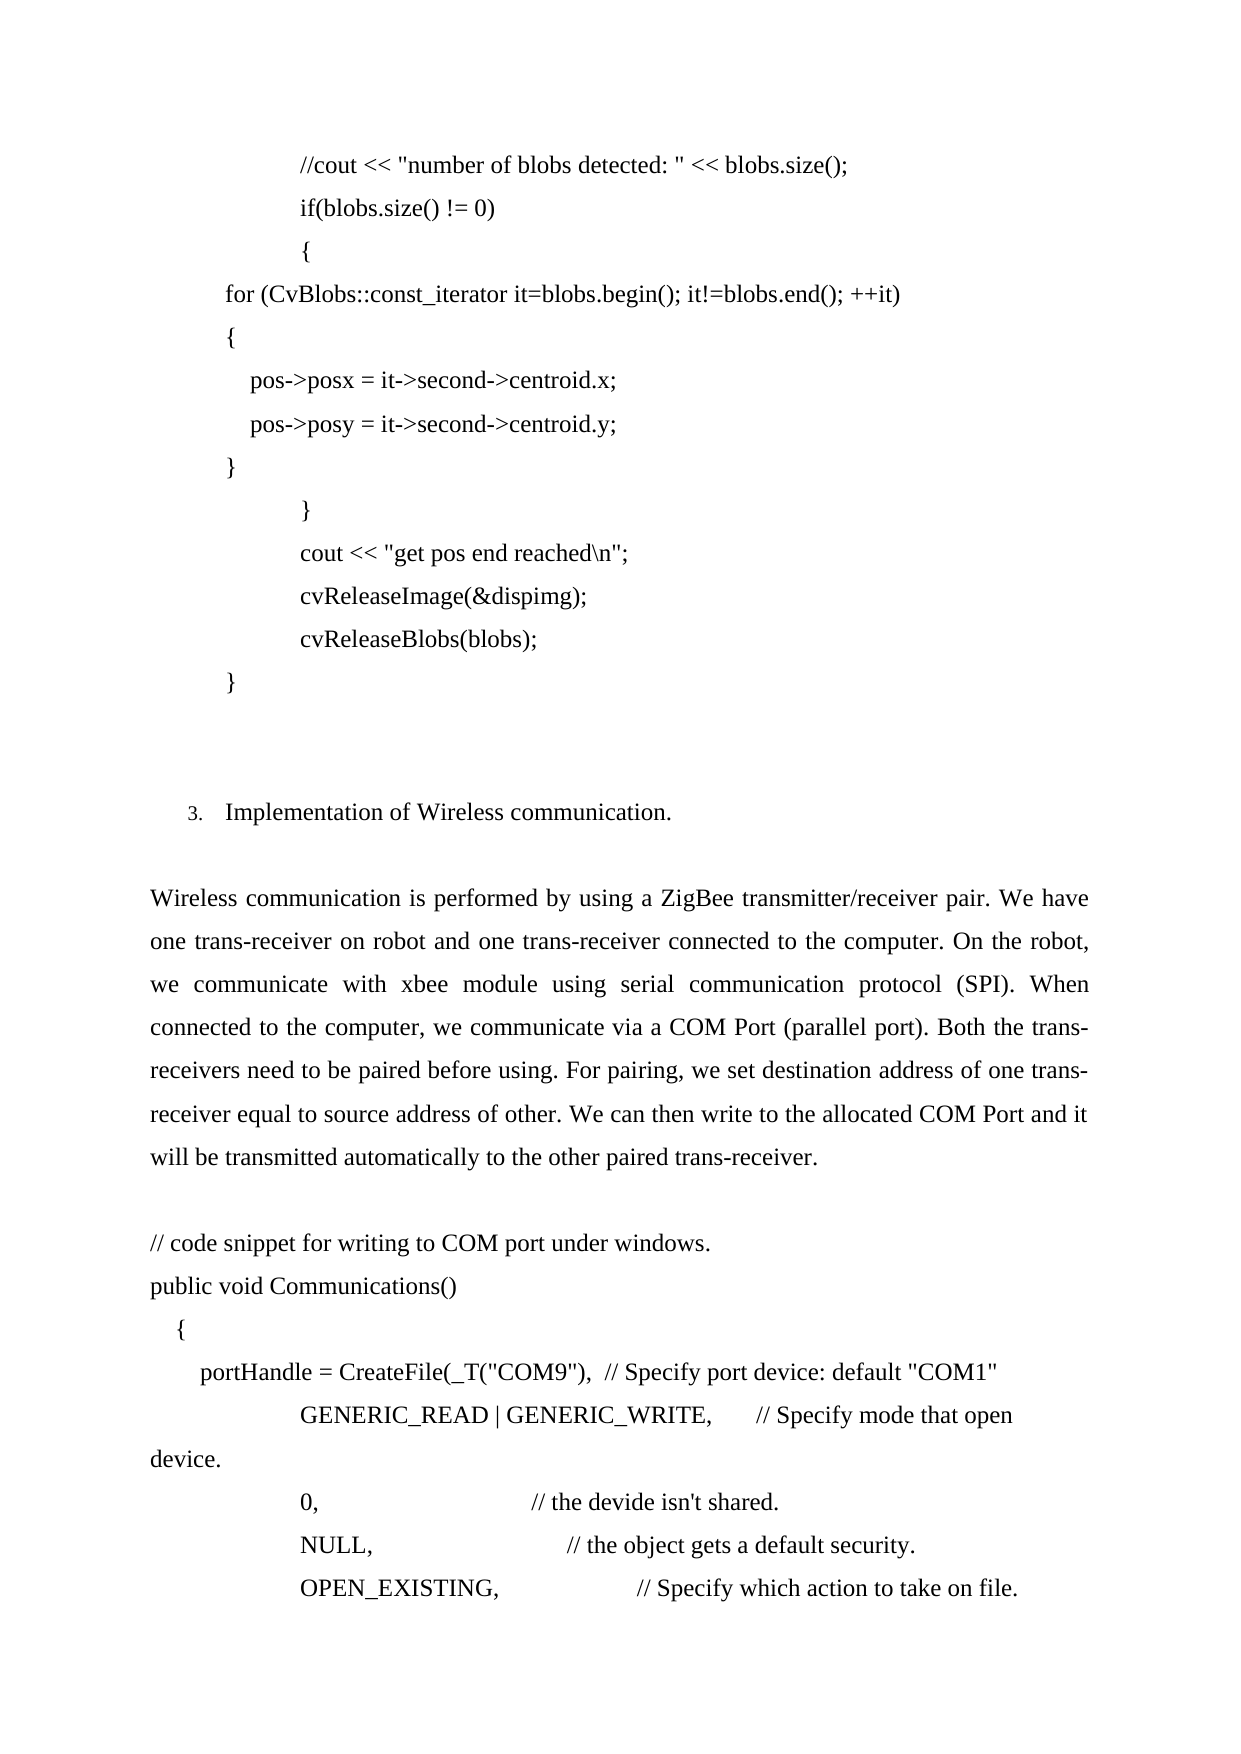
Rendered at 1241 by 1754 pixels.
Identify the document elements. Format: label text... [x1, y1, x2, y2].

text if(blobs.size() != 0) [150, 193, 1090, 222]
text cvReleaseImage(&dispimg); [150, 581, 1090, 610]
text 0, // the devide isn't shared. [150, 1487, 1090, 1516]
text portHandle = CreateFile(_T("COM9"), // Specify port device: default "COM1" [150, 1357, 1090, 1386]
text pos->posy = it->second->centroid.y; [150, 409, 1090, 437]
list Implementation of Wireless communication. [187, 797, 1090, 826]
text pos->posx = it->second->centroid.x; [150, 366, 1090, 394]
text public void Communications() [150, 1271, 1090, 1300]
text // code snippet for writing to COM port under windows. [150, 1228, 1090, 1257]
text OPEN_EXISTING, // Specify which action to take on file. [150, 1573, 1090, 1602]
text { [150, 322, 1090, 351]
text Wireless communication is performed by using a ZigBee transmitter/receiver pair. We have one trans-receiver on robot and one trans-receiver connected to the computer. On the robot, we communicate with xbee module using serial communication protocol (SPI). When connected to the computer, we communicate via a COM Port (parallel port). Both the trans-receivers need to be paired before using. For pairing, we set destination address of one trans-receiver equal to source address of other. We can then write to the allocated COM Port and it will be transmitted automatically to the other paired trans-receiver. [150, 883, 1090, 1171]
text cout << "get pos end reached\n"; [150, 538, 1090, 567]
text cvReleaseBlobs(blobs); [150, 624, 1090, 653]
text GENERIC_READ | GENERIC_WRITE, // Specify mode that open device. [150, 1401, 1090, 1472]
text //cout << "number of blobs detected: " << blobs.size(); [150, 150, 1090, 179]
text } [150, 452, 1090, 481]
text { [150, 1314, 1090, 1343]
text } [150, 495, 1090, 524]
text NULL, // the object gets a default security. [150, 1530, 1090, 1559]
text } [150, 667, 1090, 696]
text { [150, 236, 1090, 265]
text for (CvBlobs::const_iterator it=blobs.begin(); it!=blobs.end(); ++it) [150, 279, 1090, 308]
